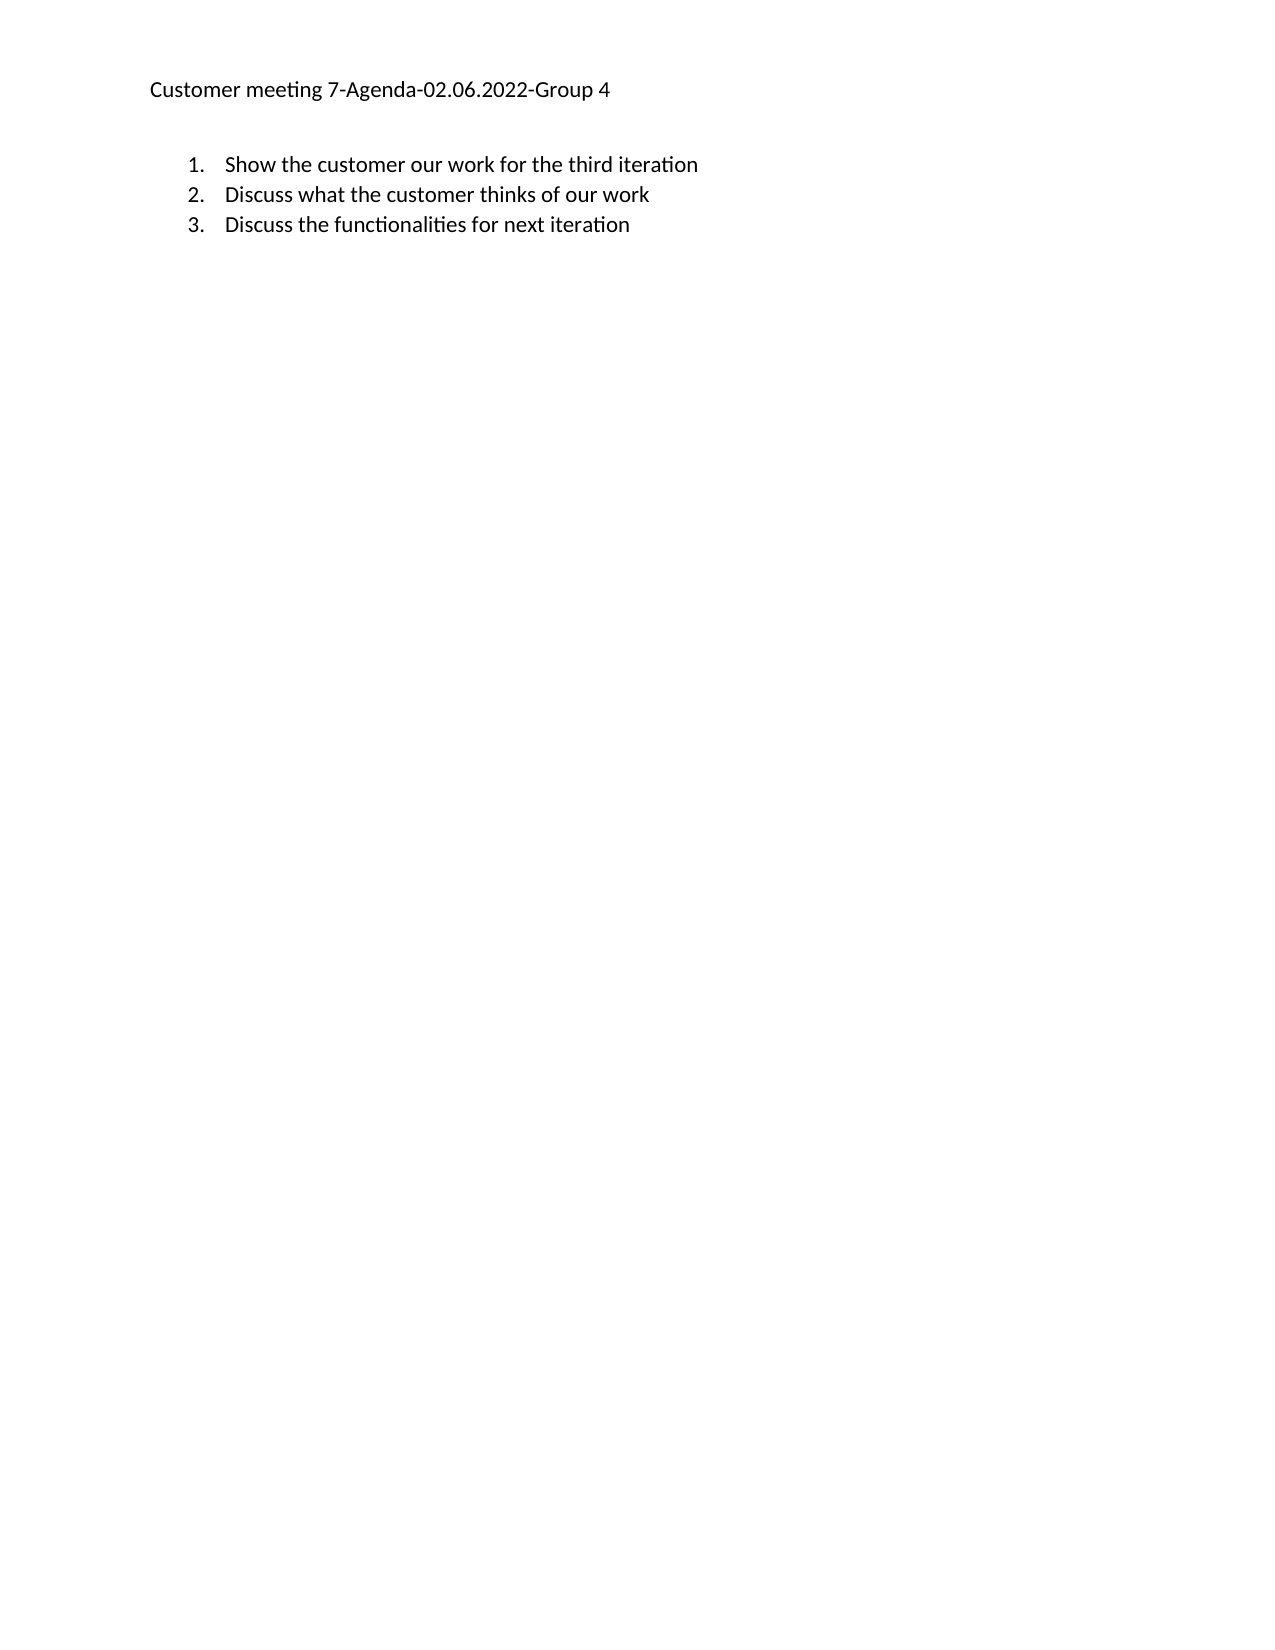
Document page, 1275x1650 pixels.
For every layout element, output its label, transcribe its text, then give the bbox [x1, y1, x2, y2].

list Discuss the functionalities for next iteration [187, 210, 1125, 238]
list Discuss what the customer thinks of our work [187, 180, 1125, 208]
list Show the customer our work for the third iteration [187, 150, 1125, 178]
